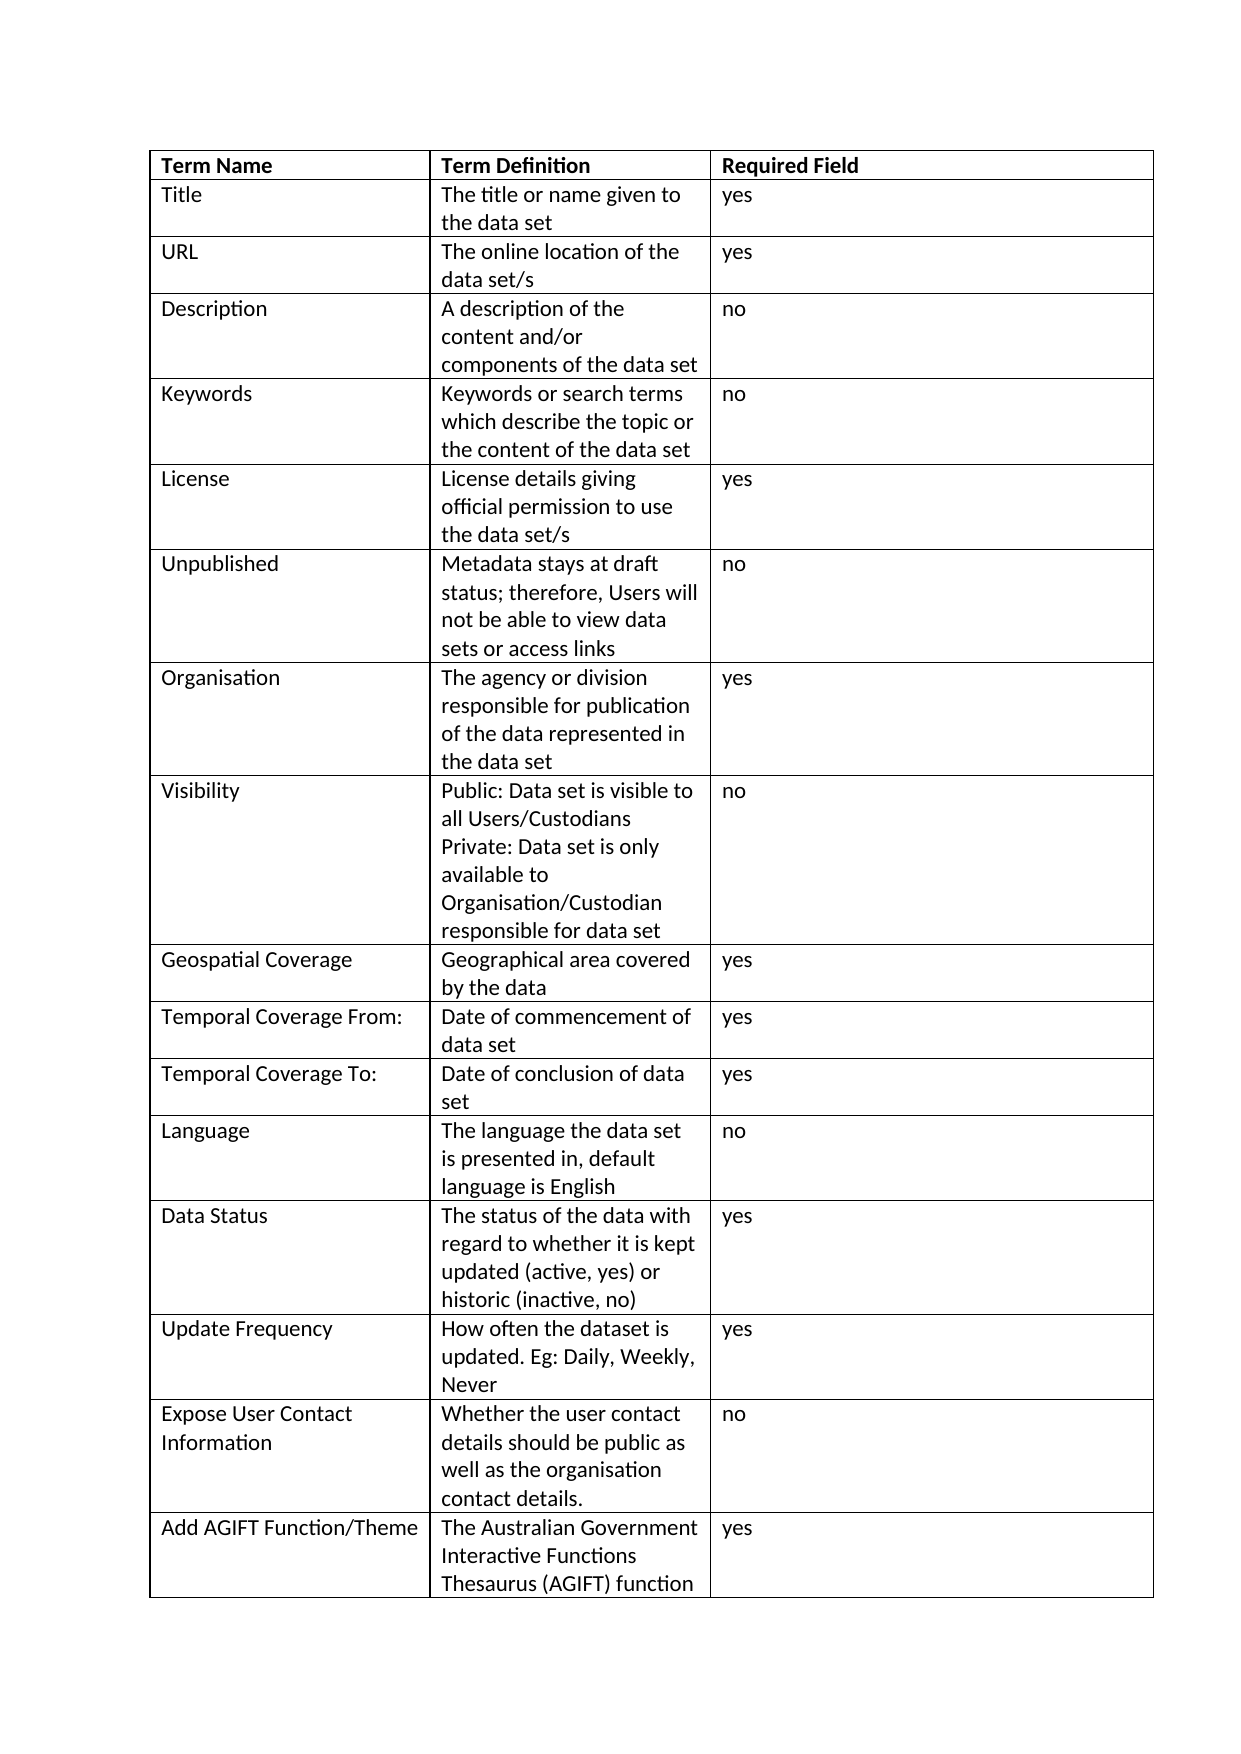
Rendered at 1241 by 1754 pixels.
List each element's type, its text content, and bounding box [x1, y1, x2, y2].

table_cell Temporal Coverage From: [151, 1002, 429, 1058]
table_cell Title [151, 180, 429, 236]
table_cell Temporal Coverage To: [151, 1059, 429, 1115]
table_cell Geographical area covered by the data [431, 945, 710, 1001]
table_cell License [151, 465, 429, 548]
table_cell yes [711, 945, 1153, 1001]
table_cell yes [711, 237, 1153, 293]
table_cell Organisation [151, 663, 429, 775]
table_cell Geospatial Coverage [151, 945, 429, 1001]
table_cell yes [711, 180, 1153, 236]
table_cell yes [711, 465, 1153, 548]
table_cell Expose User Contact Information [151, 1400, 429, 1512]
table_cell Date of conclusion of data set [431, 1059, 710, 1115]
table_cell Update Frequency [151, 1315, 429, 1398]
table_cell Data Status [151, 1201, 429, 1313]
table_cell no [711, 294, 1153, 378]
table_cell Keywords or search terms which describe the topic or the content of the data set [431, 379, 710, 463]
table_cell no [711, 1400, 1153, 1512]
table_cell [431, 1513, 710, 1597]
table_cell yes [711, 663, 1153, 775]
table_cell The title or name given to the data set [431, 180, 710, 236]
table_cell yes [711, 1201, 1153, 1313]
table_header Term Definition [431, 151, 710, 179]
table_cell yes [711, 1059, 1153, 1115]
table_cell Keywords [151, 379, 429, 463]
table_cell no [711, 1116, 1153, 1200]
table_cell Language [151, 1116, 429, 1200]
table_cell no [711, 379, 1153, 463]
table_cell The online location of the data set/s [431, 237, 710, 293]
table_cell URL [151, 237, 429, 293]
table_cell Metadata stays at draft status; therefore, Users will not be able to view data sets or access links [431, 550, 710, 662]
table_cell Date of commencement of data set [431, 1002, 710, 1058]
table_cell Description [151, 294, 429, 378]
table_header Required Field [711, 151, 1153, 179]
table_cell yes [711, 1315, 1153, 1398]
table_cell A description of the content and/or components of the data set [431, 294, 710, 378]
table_cell The status of the data with regard to whether it is kept updated (active, yes) or historic (inactive, no) [431, 1201, 710, 1313]
table_cell no [711, 776, 1153, 944]
table_cell The agency or division responsible for publication of the data represented in the data set [431, 663, 710, 775]
table_cell Unpublished [151, 550, 429, 662]
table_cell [151, 1513, 429, 1597]
table_cell License details giving official permission to use the data set/s [431, 465, 710, 548]
table_cell Whether the user contact details should be public as well as the organisation contact details. [431, 1400, 710, 1512]
table_cell Public: Data set is visible to all Users/Custodians Private: Data set is only available to Organisation/Custodian responsible for data set [431, 776, 710, 944]
table_cell The language the data set is presented in, default language is English [431, 1116, 710, 1200]
table_cell yes [711, 1513, 1153, 1597]
table_header Term Name [151, 151, 429, 179]
table_cell How often the dataset is updated. Eg: Daily, Weekly, Never [431, 1315, 710, 1398]
table_cell yes [711, 1002, 1153, 1058]
table_cell no [711, 550, 1153, 662]
table_cell Visibility [151, 776, 429, 944]
